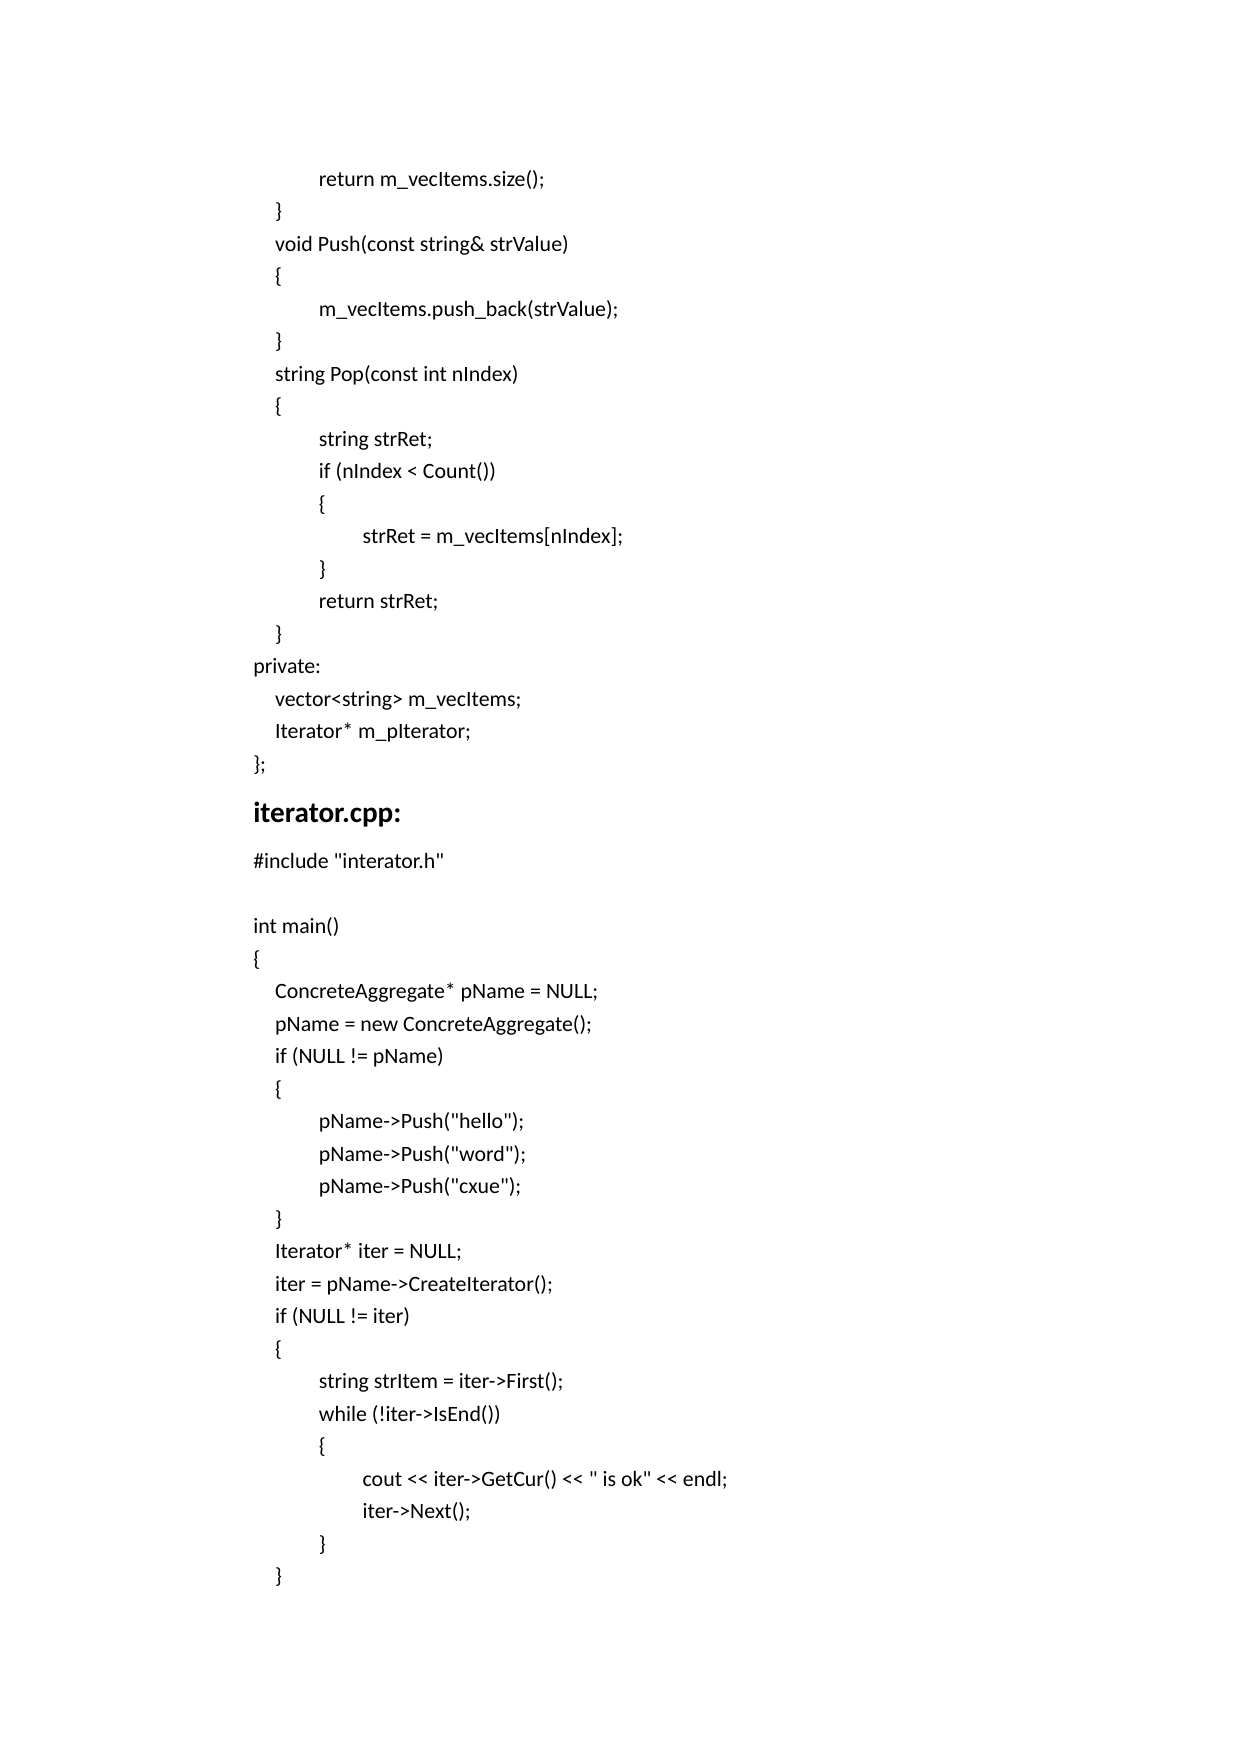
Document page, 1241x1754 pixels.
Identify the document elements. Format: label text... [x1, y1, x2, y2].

text iter->Next(); [253, 1494, 1053, 1527]
text strRet = m_vecItems[nIndex]; [253, 519, 1053, 552]
text { [253, 942, 1053, 974]
text int main() [253, 909, 1053, 942]
text m_vecItems.push_back(strValue); [253, 292, 1053, 324]
text while (!iter->IsEnd()) [253, 1397, 1053, 1429]
text } [253, 552, 1053, 584]
text { [253, 389, 1053, 422]
text if (NULL != iter) [253, 1299, 1053, 1332]
text string Pop(const int nIndex) [253, 357, 1053, 389]
text } [253, 324, 1053, 357]
text return strRet; [253, 584, 1053, 617]
text string strRet; [253, 422, 1053, 454]
text pName->Push("cxue"); [253, 1169, 1053, 1202]
text } [253, 1527, 1053, 1559]
text } [253, 194, 1053, 227]
text Iterator* iter = NULL; [253, 1234, 1053, 1267]
text } [253, 617, 1053, 649]
text if (nIndex < Count()) [253, 454, 1053, 487]
text void Push(const string& strValue) [253, 227, 1053, 259]
text return m_vecItems.size(); [253, 162, 1053, 194]
text } [253, 1202, 1053, 1234]
text private: [253, 649, 1053, 682]
text vector<string> m_vecItems; [253, 682, 1053, 714]
text { [253, 487, 1053, 519]
text { [253, 259, 1053, 292]
text iter = pName->CreateIterator(); [253, 1267, 1053, 1299]
text if (NULL != pName) [253, 1039, 1053, 1072]
text pName->Push("word"); [253, 1137, 1053, 1169]
text ConcreteAggregate* pName = NULL; [253, 974, 1053, 1007]
text }; [253, 747, 1053, 779]
text { [253, 1332, 1053, 1364]
text pName = new ConcreteAggregate(); [253, 1007, 1053, 1039]
text #include "interator.h" [253, 844, 1053, 877]
text iterator.cpp: [253, 779, 1053, 844]
text } [253, 1559, 1053, 1592]
text cout << iter->GetCur() << " is ok" << endl; [253, 1462, 1053, 1494]
text Iterator* m_pIterator; [253, 714, 1053, 747]
text pName->Push("hello"); [253, 1104, 1053, 1137]
text string strItem = iter->First(); [253, 1364, 1053, 1397]
text { [253, 1072, 1053, 1104]
text { [253, 1429, 1053, 1462]
